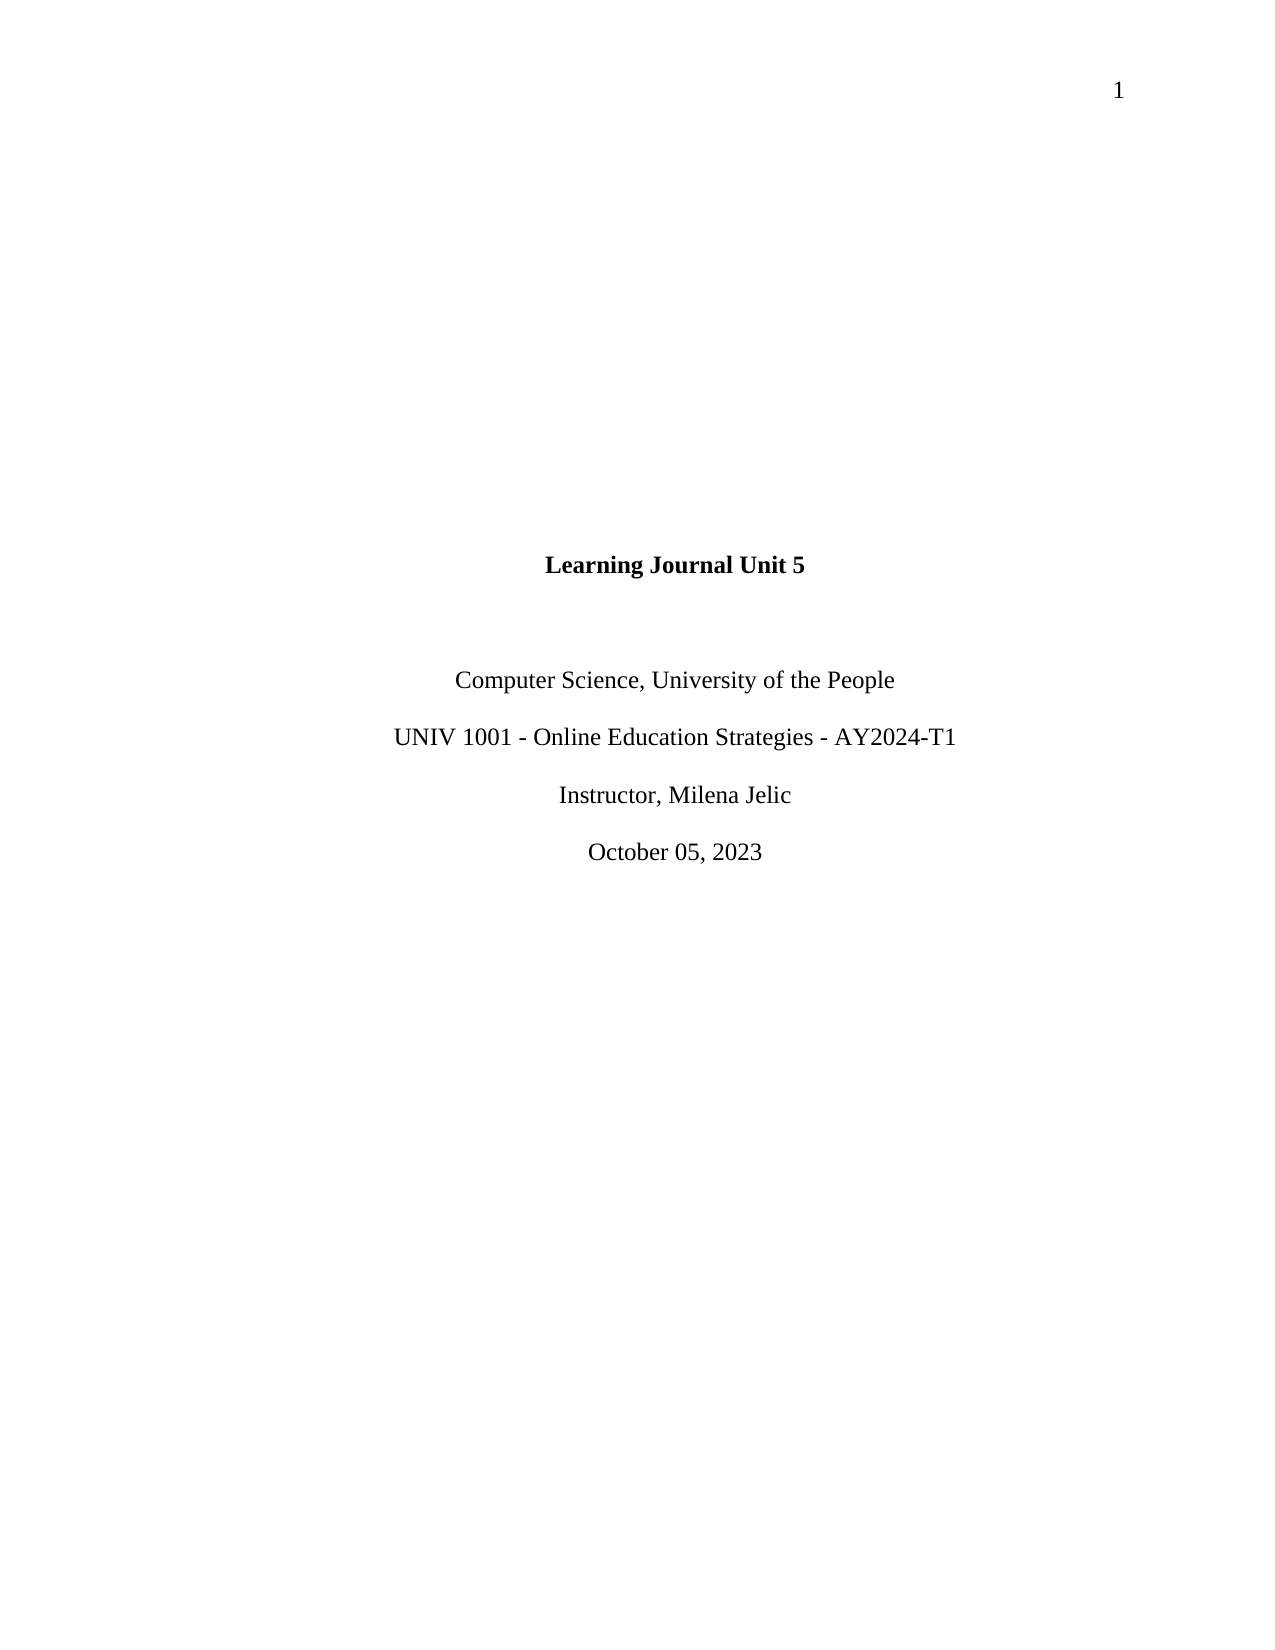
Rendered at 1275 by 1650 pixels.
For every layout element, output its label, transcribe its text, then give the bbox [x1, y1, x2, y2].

text October 05, 2023 [150, 837, 1125, 866]
text Computer Science, University of the People [150, 665, 1125, 694]
subtitle Learning Journal Unit 5 [150, 550, 1125, 579]
text Instructor, Milena Jelic [150, 780, 1125, 809]
text UNIV 1001 - Online Education Strategies - AY2024-T1 [150, 722, 1125, 751]
